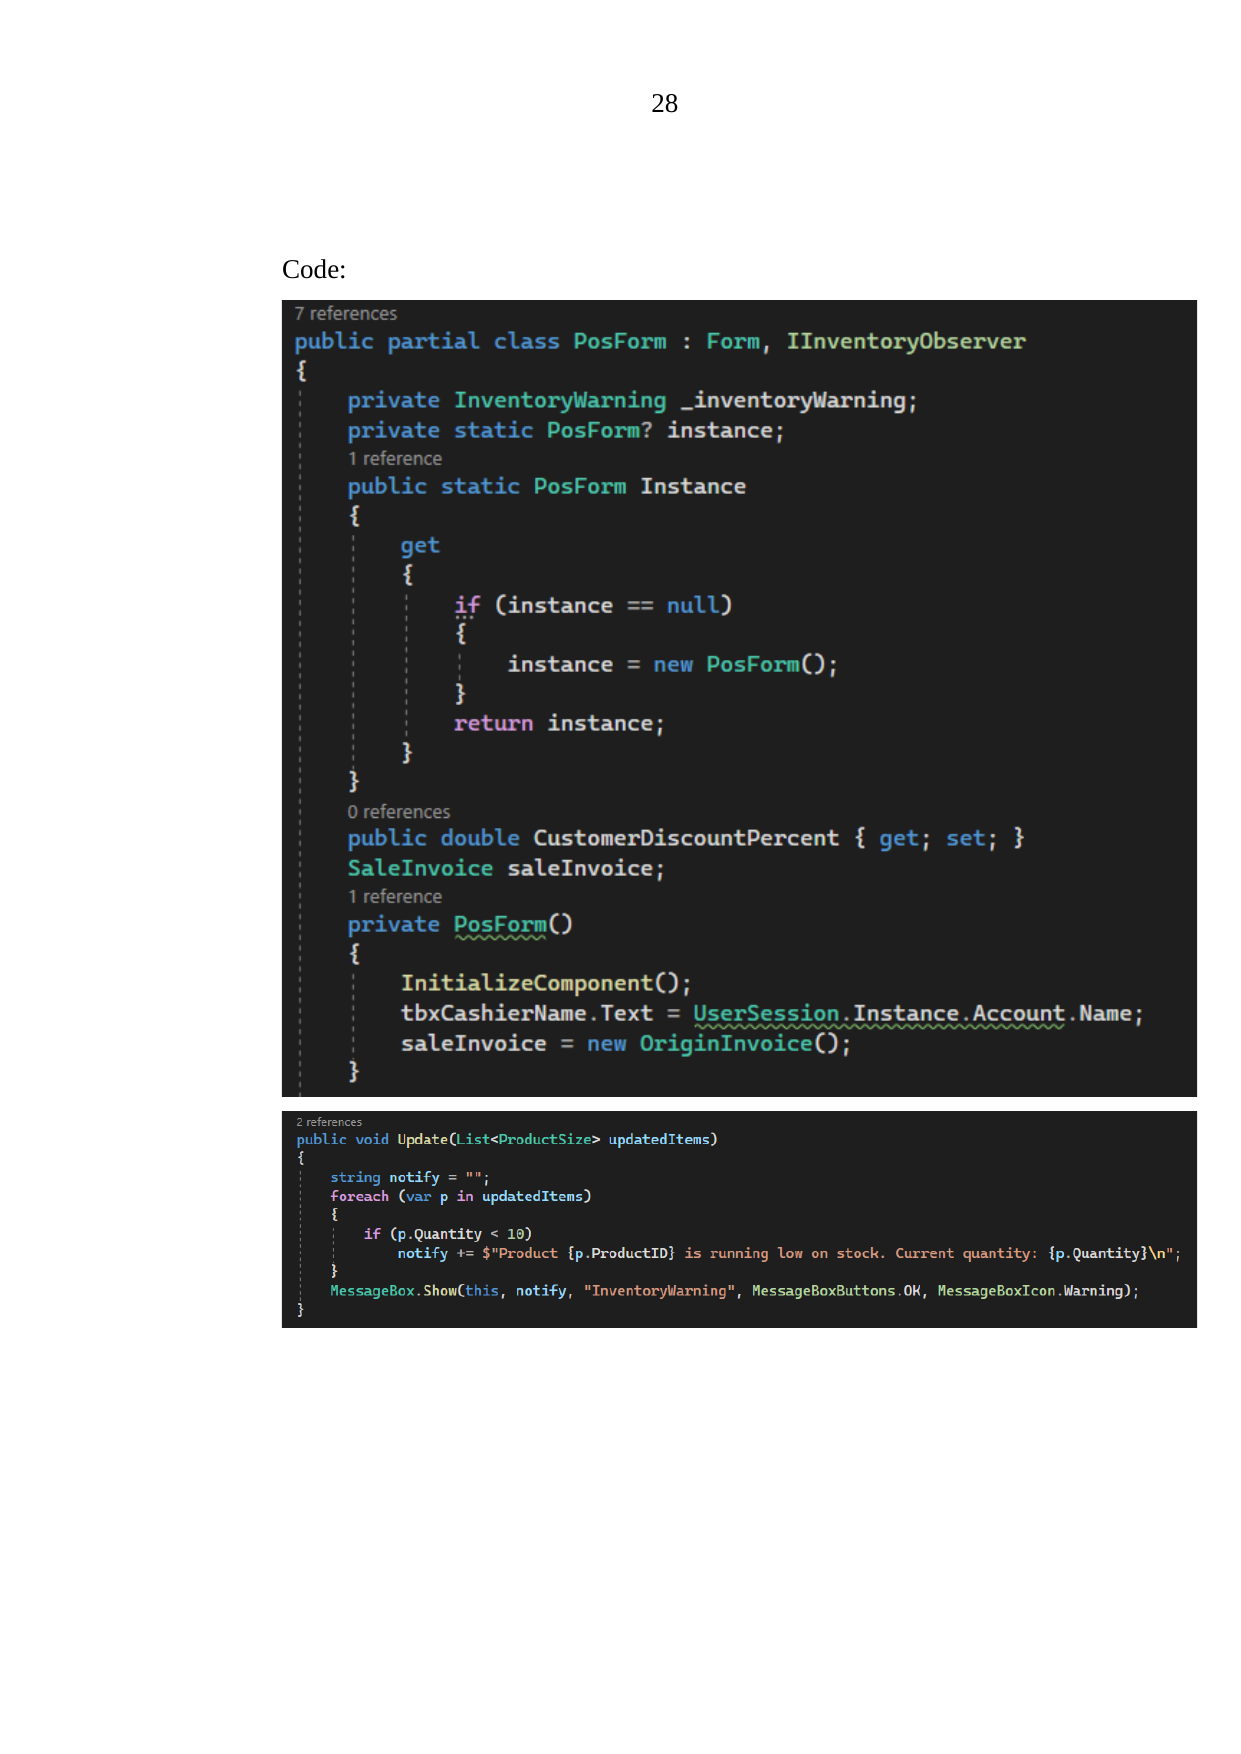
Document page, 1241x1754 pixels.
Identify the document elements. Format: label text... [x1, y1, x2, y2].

picture [281, 300, 1198, 1097]
picture [281, 1111, 1198, 1328]
text Code: [207, 253, 1122, 284]
